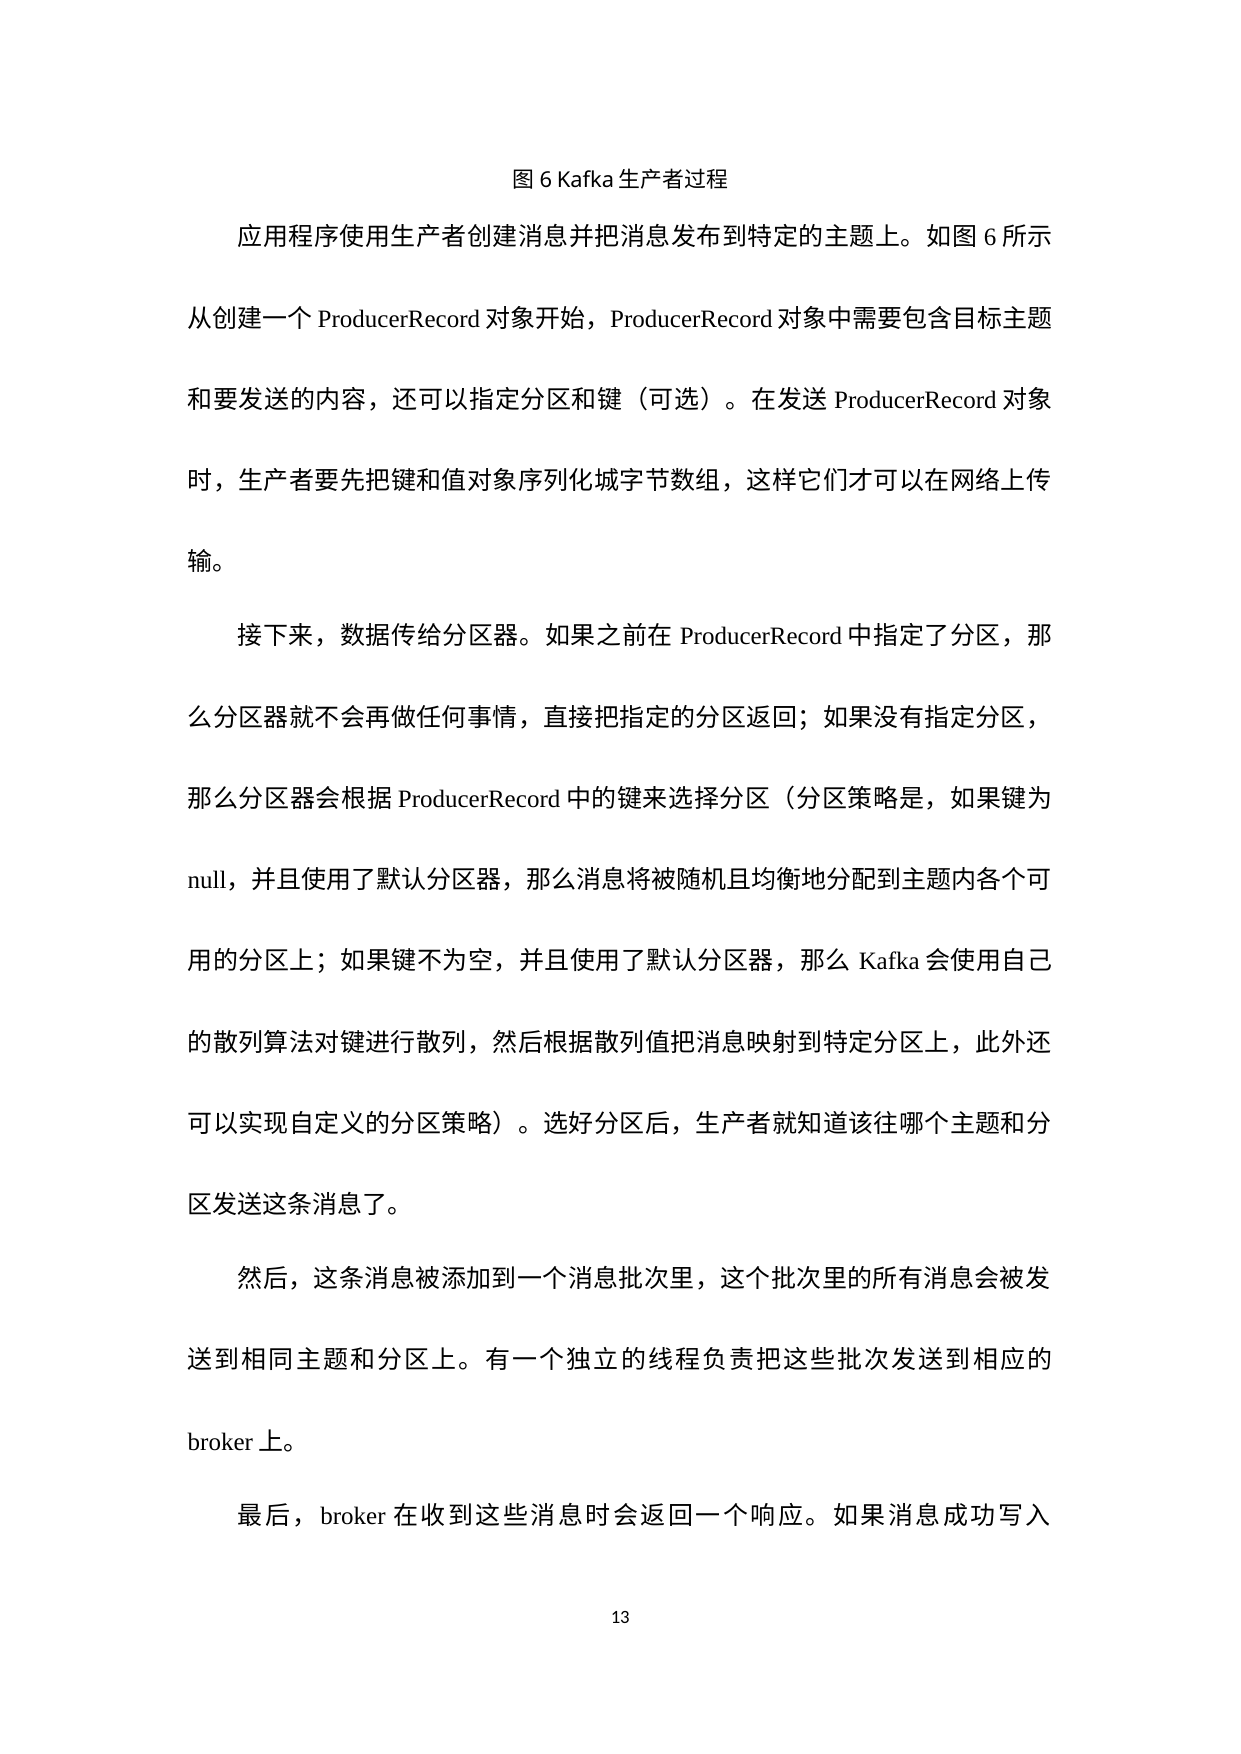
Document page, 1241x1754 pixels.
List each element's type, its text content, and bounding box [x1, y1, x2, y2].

text 然后，这条消息被添加到一个消息批次里，这个批次里的所有消息会被发送到相同主题和分区上。有一个独立的线程负责把这些批次发送到相应的broker上。 [187, 1244, 1053, 1472]
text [187, 1481, 1053, 1546]
text 接下来，数据传给分区器。如果之前在ProducerRecord中指定了分区，那么分区器就不会再做任何事情，直接把指定的分区返回；如果没有指定分区，那么分区器会根据ProducerRecord中的键来选择分区（分区策略是，如果键为null，并且使用了默认分区器，那么消息将被随机且均衡地分配到主题内各个可用的分区上；如果键不为空，并且使用了默认分区器，那么Kafka会使用自己的散列算法对键进行散列，然后根据散列值把消息映射到特定分区上，此外还可以实现自定义的分区策略）。选好分区后，生产者就知道该往哪个主题和分区发送这条消息了。 [187, 601, 1053, 1235]
